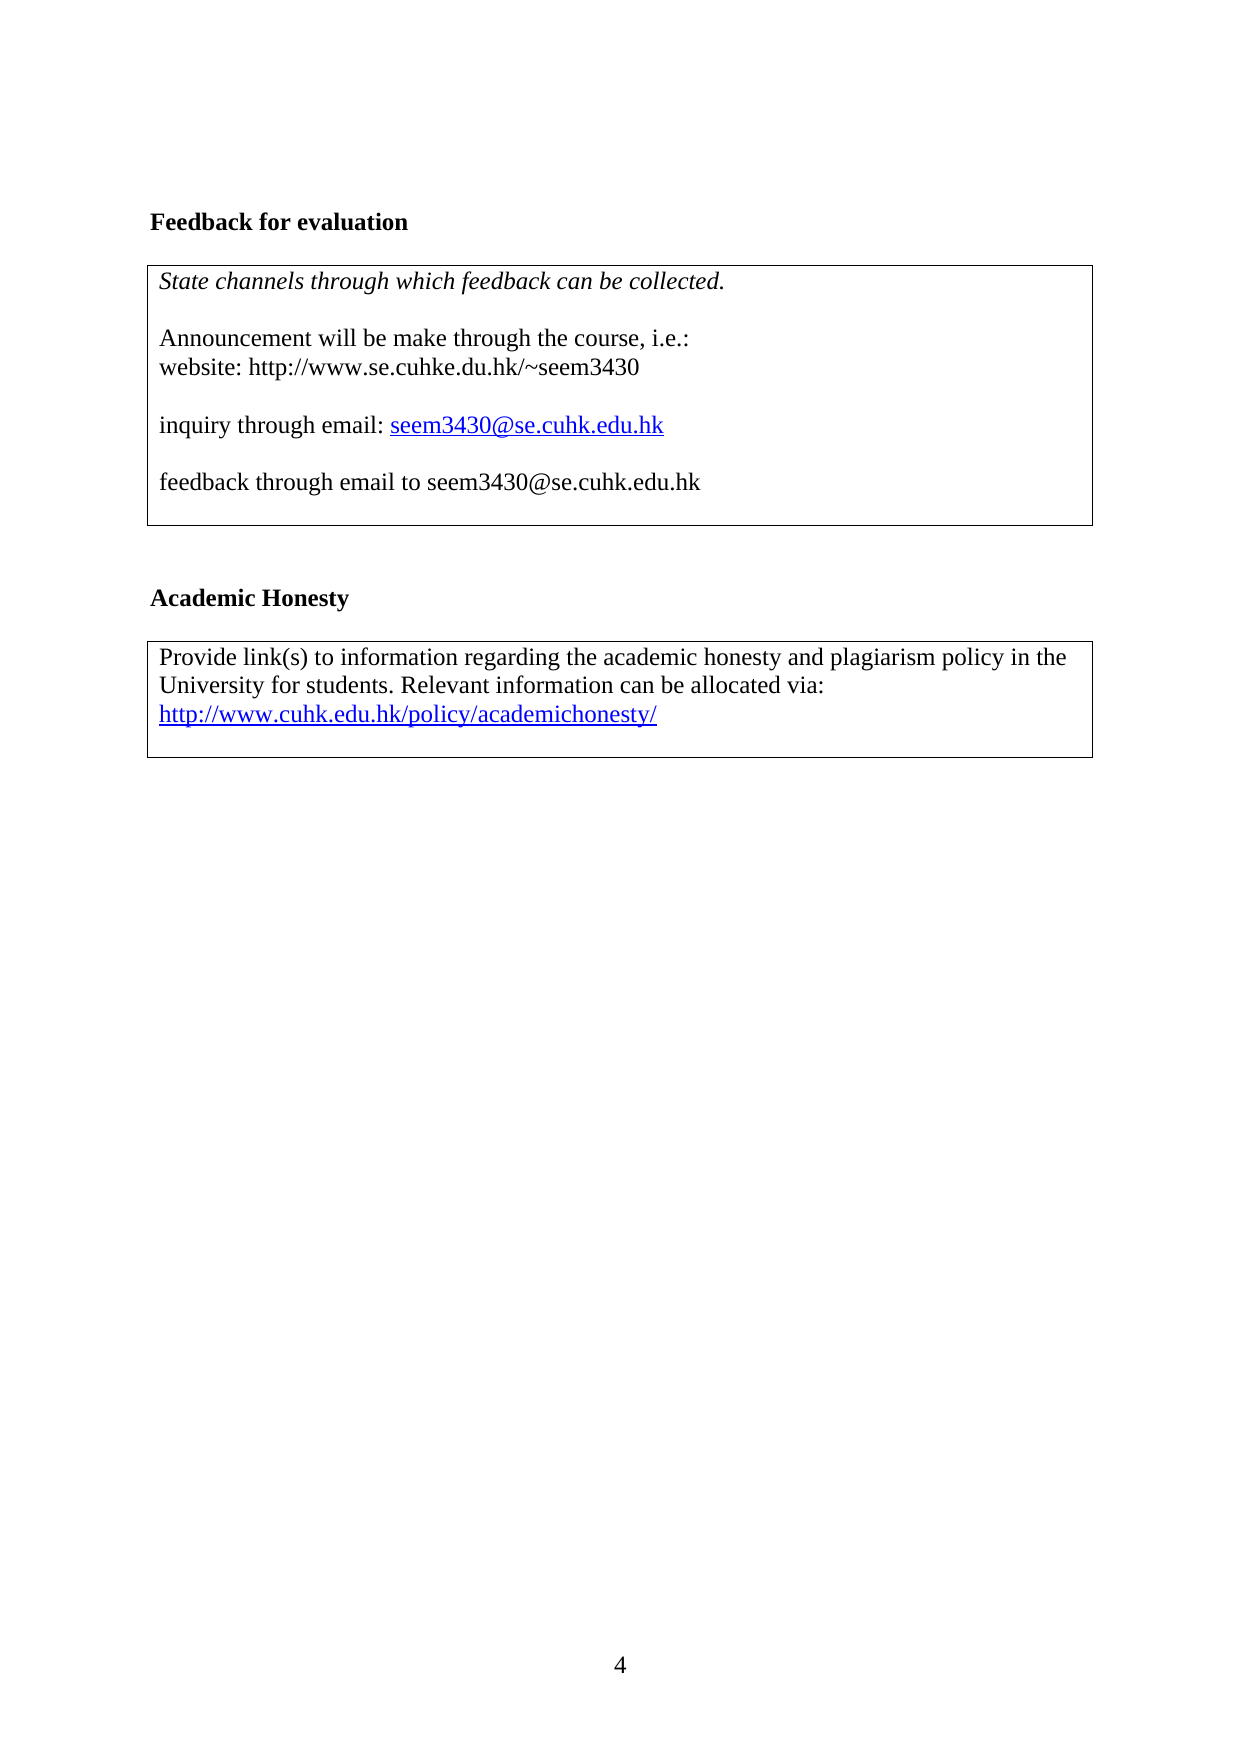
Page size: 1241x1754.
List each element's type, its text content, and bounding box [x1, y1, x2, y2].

table_header State channels through which feedback can be collected. Announcement will be make through the course, i.e.: website: http://www.se.cuhke.du.hk/~seem3430 inquiry through email: seem3430@se.cuhk.edu.hk feedback through email to seem3430@se.cuhk.edu.hk [148, 266, 1092, 525]
text Feedback for evaluation [150, 207, 1090, 236]
text Academic Honesty [150, 583, 1090, 612]
table_header Provide link(s) to information regarding the academic honesty and plagiarism policy in the University for students. Relevant information can be allocated via: http://www.cuhk.edu.hk/policy/academichonesty/ [148, 642, 1092, 757]
